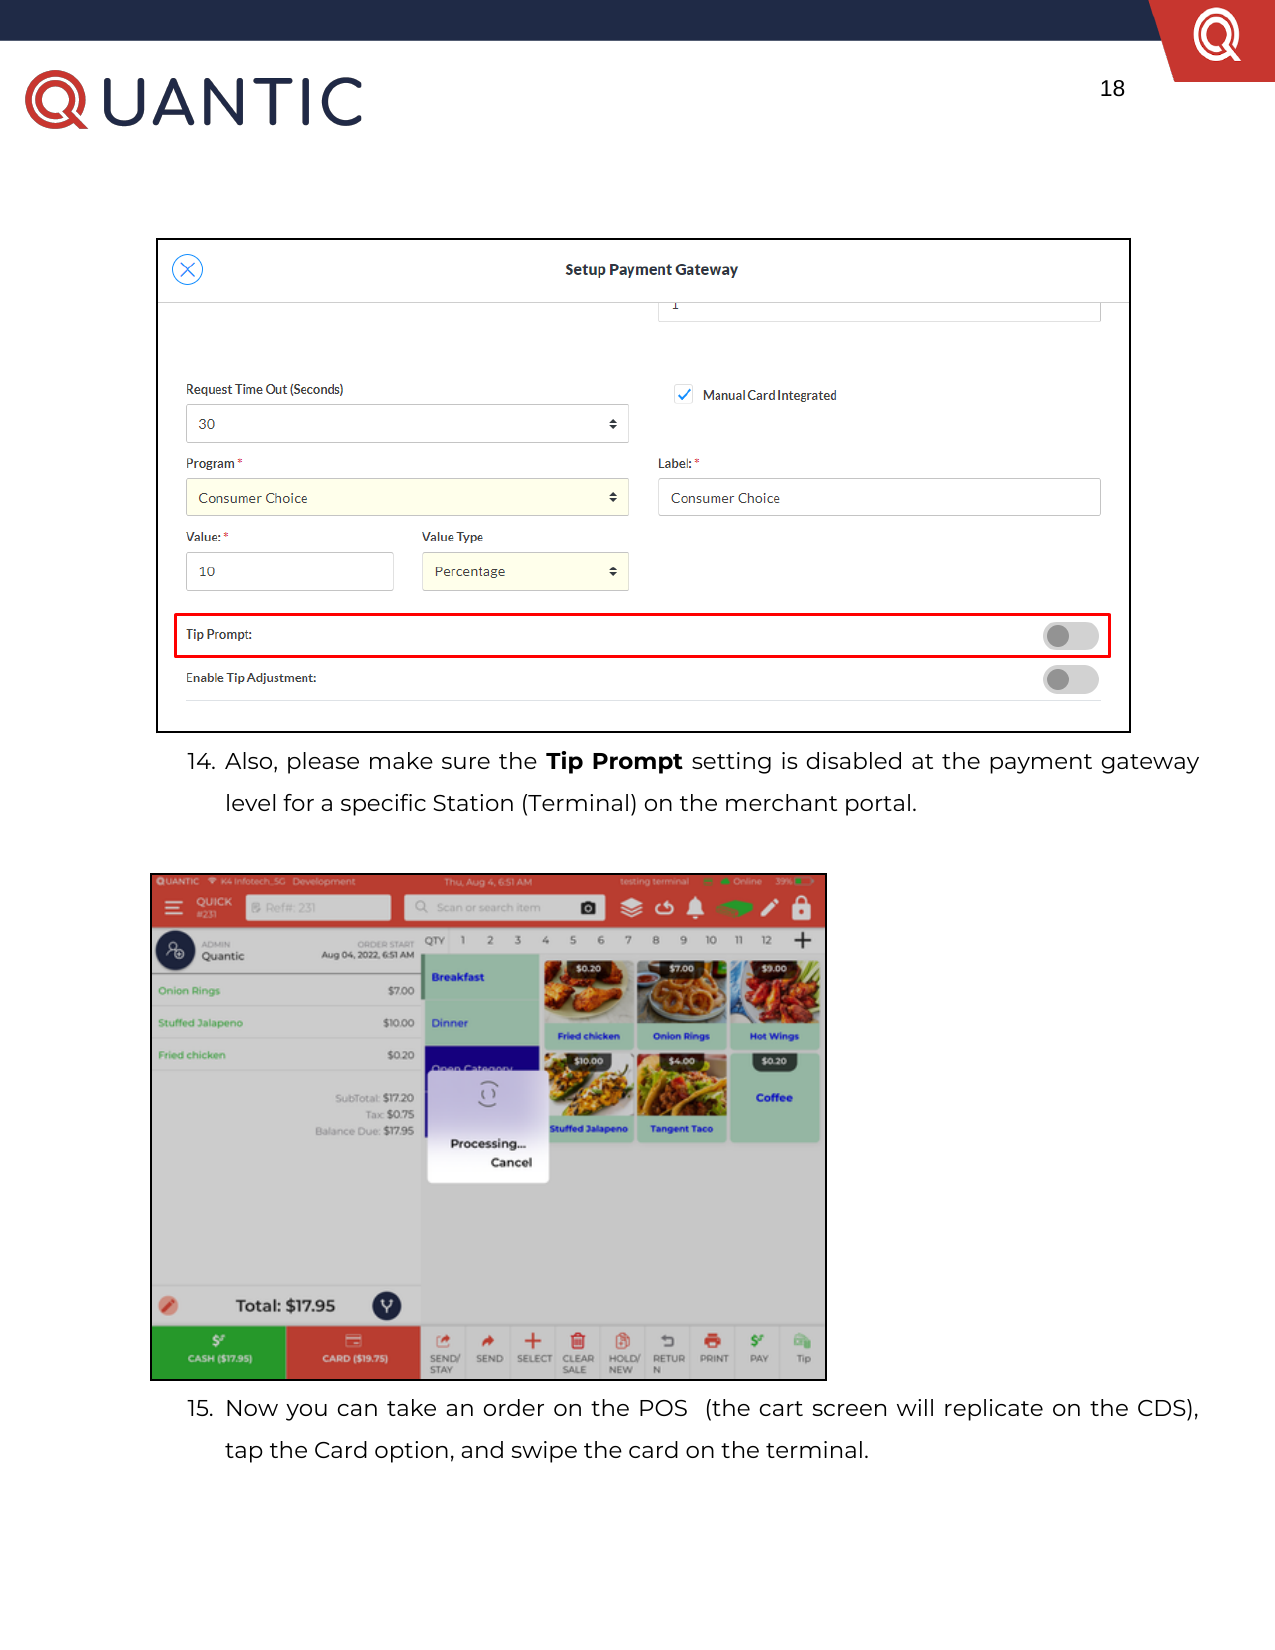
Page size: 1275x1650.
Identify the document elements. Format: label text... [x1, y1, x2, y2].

picture [0, 0, 1275, 129]
picture [158, 240, 1129, 731]
list Also, please make sure the Tip Prompt setting is disabled at the payment gateway level for a specific Station (Terminal) on the merchant portal. [187, 747, 1200, 817]
picture [152, 875, 825, 1379]
list Now you can take an order on the POS (the cart screen will replicate on the CDS), tap the Card option, and swipe the card on the terminal. [187, 1394, 1200, 1464]
